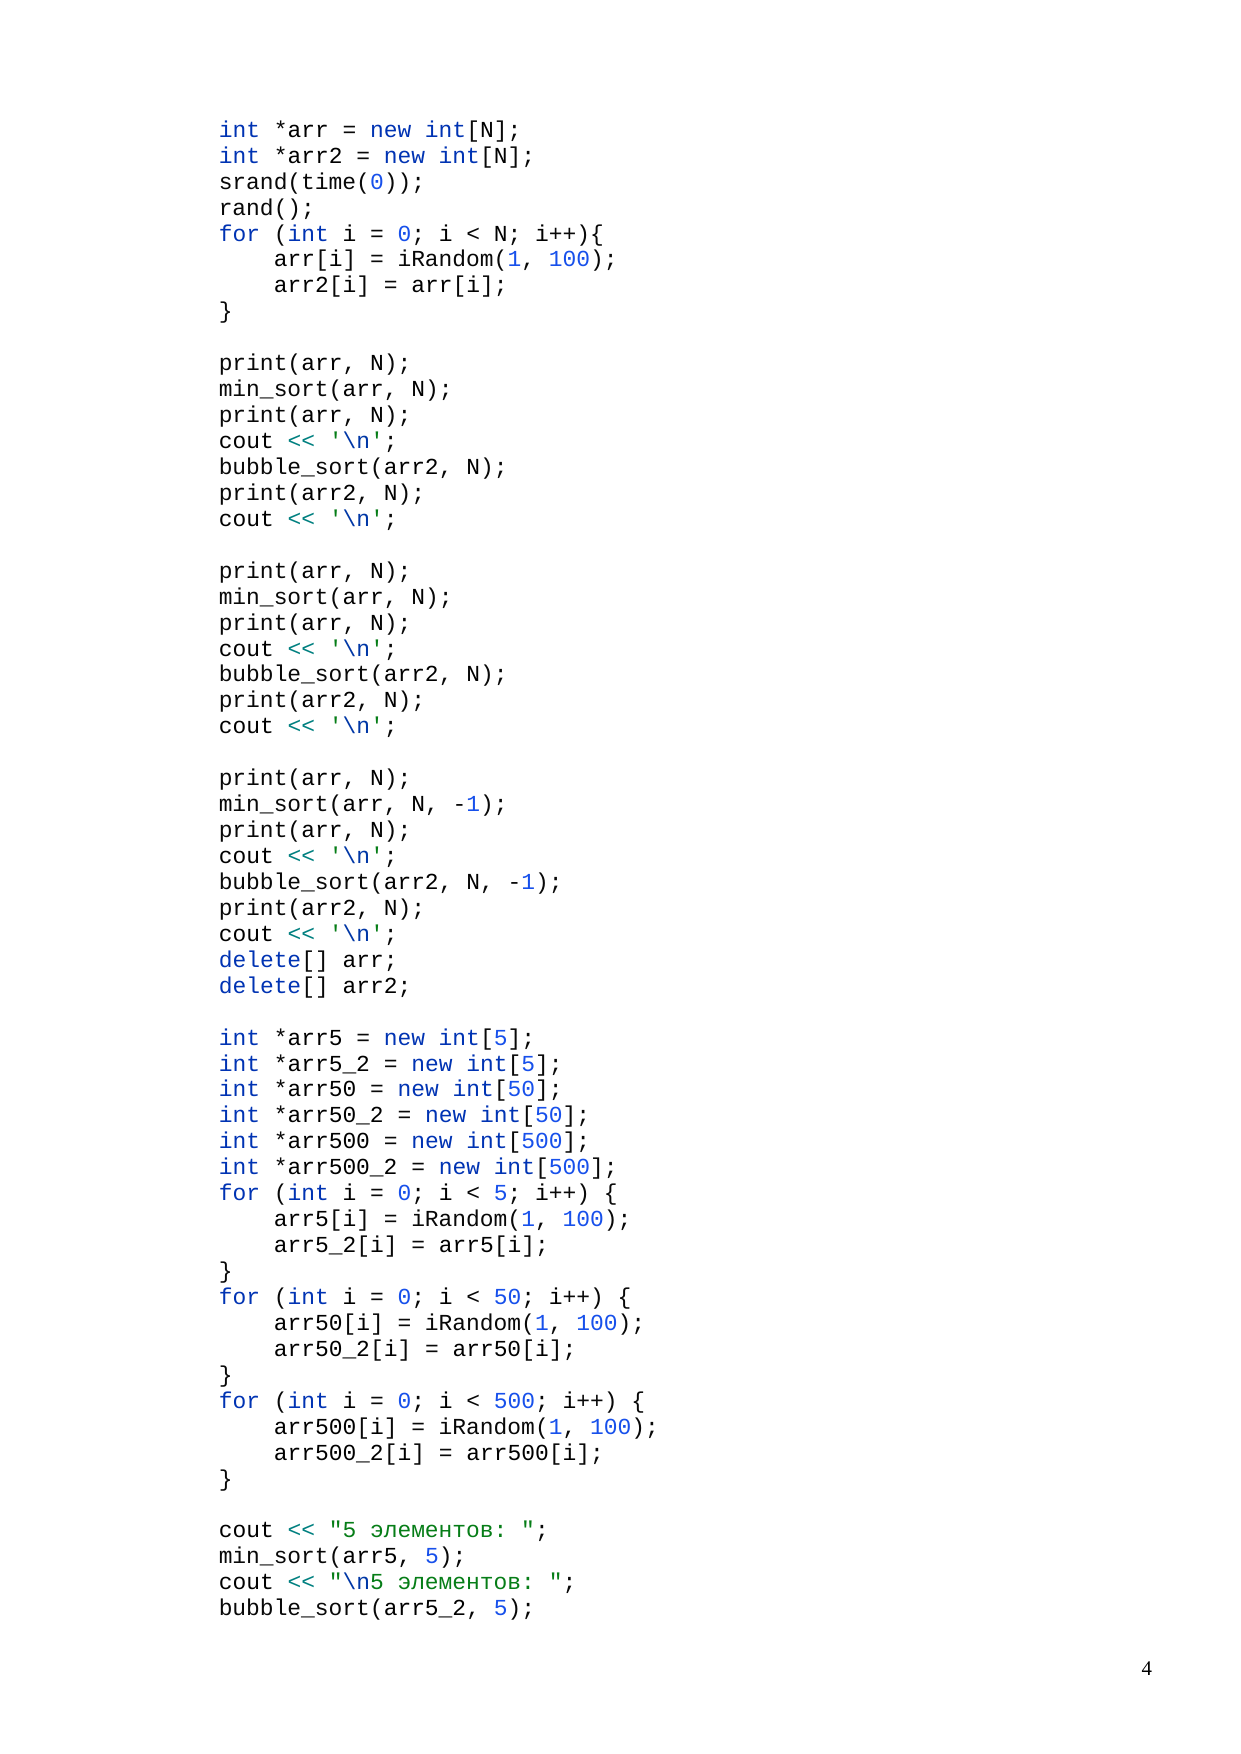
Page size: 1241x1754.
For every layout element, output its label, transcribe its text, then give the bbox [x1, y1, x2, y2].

text int *arr2 = new int[N]; [177, 144, 1152, 170]
text int *arr50 = new int[50]; [177, 1078, 1152, 1104]
text } [177, 300, 1152, 326]
text arr500_2[i] = arr500[i]; [177, 1441, 1152, 1467]
text min_sort(arr, N); [177, 585, 1152, 611]
text arr5_2[i] = arr5[i]; [177, 1233, 1152, 1259]
text for (int i = 0; i < 50; i++) { [177, 1285, 1152, 1311]
text cout << '\n'; [177, 507, 1152, 533]
text bubble_sort(arr5_2, 5); [177, 1597, 1152, 1622]
text rand(); [177, 196, 1152, 222]
text bubble_sort(arr2, N); [177, 455, 1152, 481]
text arr5[i] = iRandom(1, 100); [177, 1207, 1152, 1233]
text bubble_sort(arr2, N, -1); [177, 870, 1152, 896]
text print(arr2, N); [177, 689, 1152, 715]
text for (int i = 0; i < 5; i++) { [177, 1182, 1152, 1207]
text int *arr5_2 = new int[5]; [177, 1052, 1152, 1078]
text cout << '\n'; [177, 922, 1152, 948]
text int *arr = new int[N]; [177, 118, 1152, 144]
text bubble_sort(arr2, N); [177, 663, 1152, 689]
text cout << '\n'; [177, 715, 1152, 741]
text delete[] arr2; [177, 974, 1152, 1000]
text } [177, 1467, 1152, 1493]
text for (int i = 0; i < 500; i++) { [177, 1389, 1152, 1415]
text print(arr, N); [177, 767, 1152, 792]
text cout << "5 элементов: "; [177, 1519, 1152, 1545]
text delete[] arr; [177, 948, 1152, 974]
text arr50_2[i] = arr50[i]; [177, 1337, 1152, 1363]
text cout << "\n5 элементов: "; [177, 1571, 1152, 1597]
text cout << '\n'; [177, 429, 1152, 455]
text cout << '\n'; [177, 844, 1152, 870]
text int *arr500_2 = new int[500]; [177, 1156, 1152, 1182]
text int *arr500 = new int[500]; [177, 1130, 1152, 1156]
text print(arr, N); [177, 559, 1152, 585]
text int *arr50_2 = new int[50]; [177, 1104, 1152, 1130]
text int *arr5 = new int[5]; [177, 1026, 1152, 1052]
text cout << '\n'; [177, 637, 1152, 663]
text } [177, 1259, 1152, 1285]
text } [177, 1363, 1152, 1389]
text print(arr, N); [177, 403, 1152, 429]
text srand(time(0)); [177, 170, 1152, 196]
text print(arr2, N); [177, 481, 1152, 507]
text arr500[i] = iRandom(1, 100); [177, 1415, 1152, 1441]
text print(arr, N); [177, 818, 1152, 844]
text min_sort(arr, N, -1); [177, 792, 1152, 818]
text arr2[i] = arr[i]; [177, 274, 1152, 300]
text arr[i] = iRandom(1, 100); [177, 248, 1152, 274]
text print(arr, N); [177, 352, 1152, 377]
text arr50[i] = iRandom(1, 100); [177, 1311, 1152, 1337]
text print(arr, N); [177, 611, 1152, 637]
text print(arr2, N); [177, 896, 1152, 922]
text min_sort(arr5, 5); [177, 1545, 1152, 1571]
text min_sort(arr, N); [177, 377, 1152, 403]
text for (int i = 0; i < N; i++){ [177, 222, 1152, 248]
